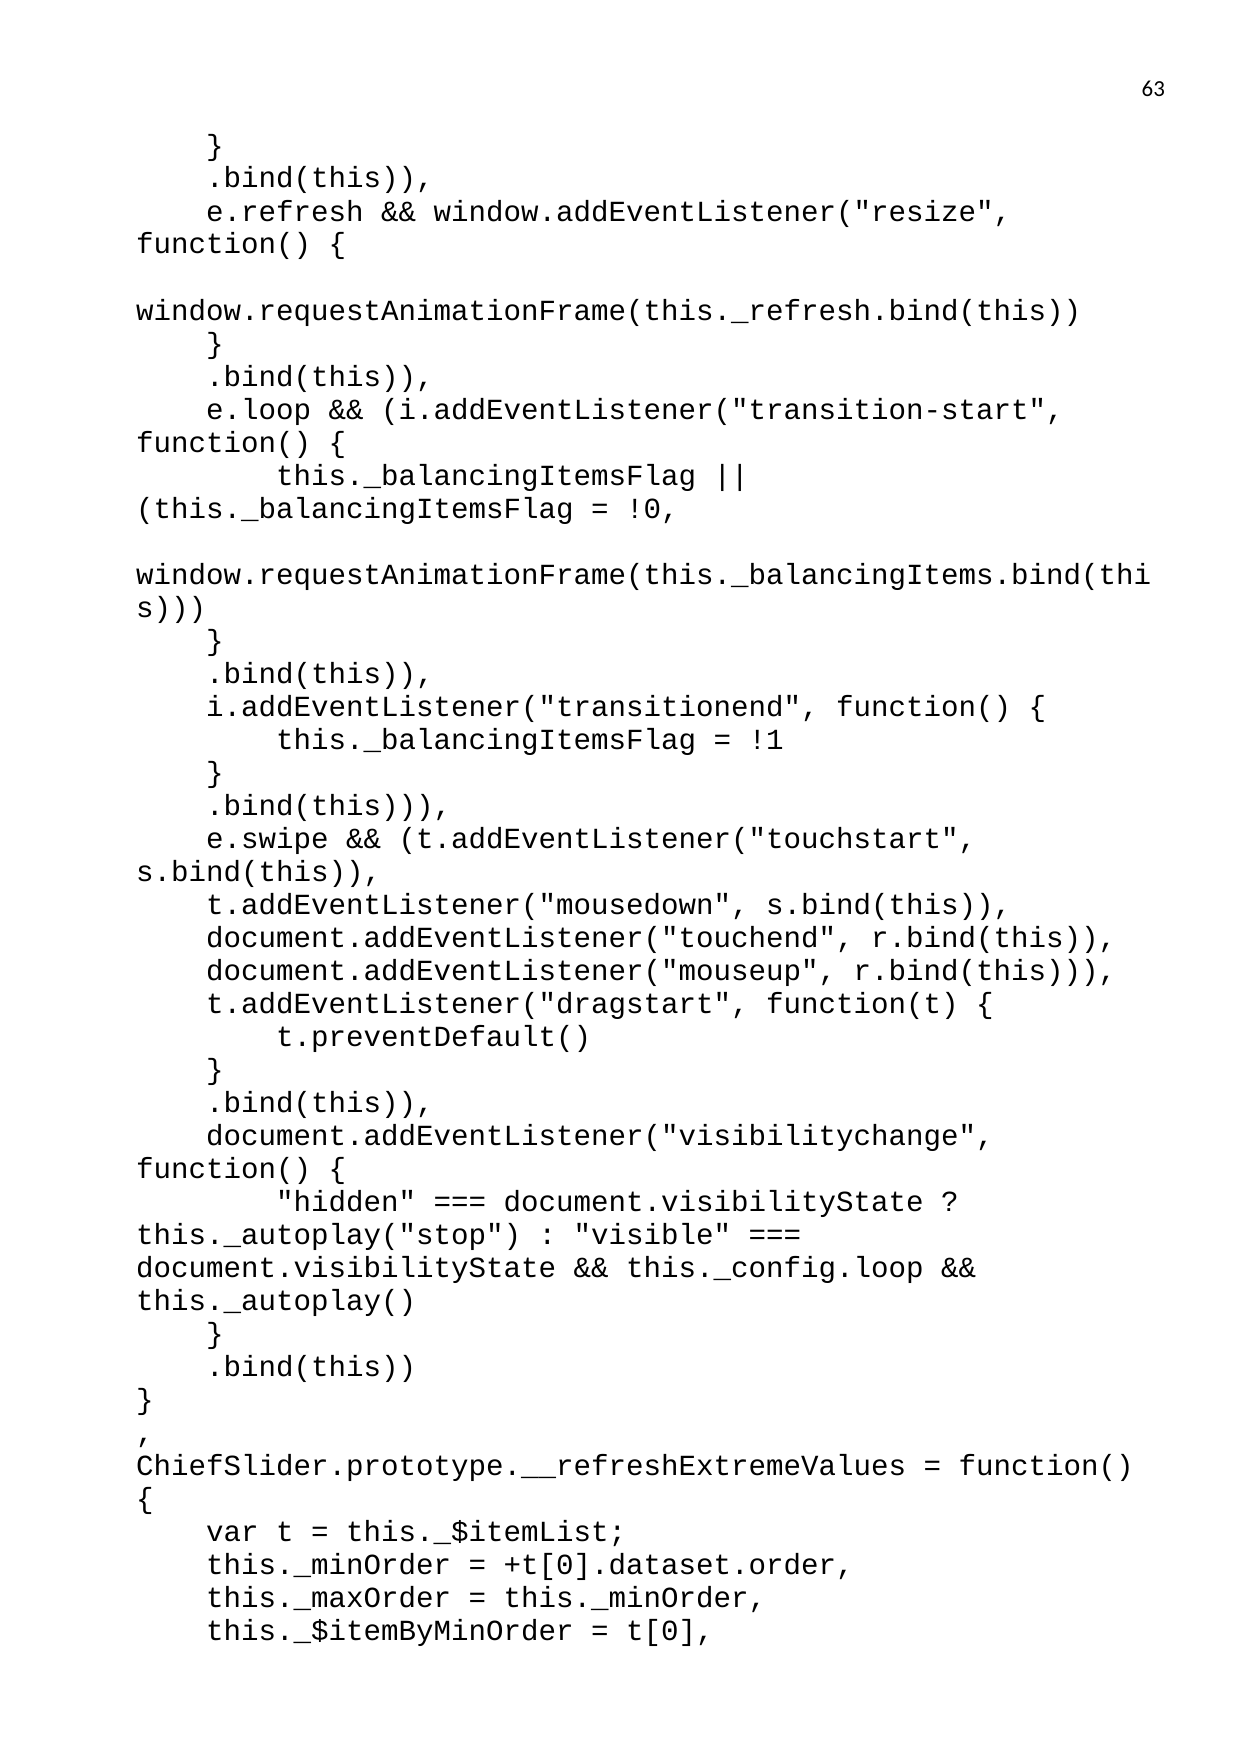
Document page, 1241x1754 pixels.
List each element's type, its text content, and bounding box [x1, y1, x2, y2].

text } [136, 758, 1164, 791]
text } [136, 1385, 1164, 1418]
text t.addEventListener("mousedown", s.bind(this)), [136, 890, 1164, 923]
text .bind(this)), [136, 659, 1164, 692]
text window.requestAnimationFrame(this._balancingItems.bind(this))) [136, 527, 1164, 626]
text ChiefSlider.prototype.__refreshExtremeValues = function() { [136, 1451, 1164, 1517]
text this._balancingItemsFlag = !1 [136, 725, 1164, 758]
text window.requestAnimationFrame(this._refresh.bind(this)) [136, 263, 1164, 329]
text i.addEventListener("transitionend", function() { [136, 692, 1164, 725]
text "hidden" === document.visibilityState ? this._autoplay("stop") : "visible" === document.visibilityState && this._config.loop && this._autoplay() [136, 1187, 1164, 1319]
text t.preventDefault() [136, 1022, 1164, 1055]
text document.addEventListener("touchend", r.bind(this)), [136, 923, 1164, 956]
text e.swipe && (t.addEventListener("touchstart", s.bind(this)), [136, 824, 1164, 890]
text t.addEventListener("dragstart", function(t) { [136, 989, 1164, 1022]
text .bind(this)), [136, 362, 1164, 395]
text .bind(this)), [136, 164, 1164, 197]
text } [136, 131, 1164, 164]
text } [136, 329, 1164, 362]
text e.loop && (i.addEventListener("transition-start", function() { [136, 395, 1164, 461]
text } [136, 1055, 1164, 1088]
text e.refresh && window.addEventListener("resize", function() { [136, 197, 1164, 263]
text this._$itemByMinOrder = t[0], [136, 1617, 1164, 1649]
text document.addEventListener("visibilitychange", function() { [136, 1121, 1164, 1187]
text } [136, 626, 1164, 659]
text this._balancingItemsFlag || (this._balancingItemsFlag = !0, [136, 461, 1164, 527]
text .bind(this)) [136, 1352, 1164, 1385]
text , [136, 1418, 1164, 1451]
text .bind(this))), [136, 791, 1164, 824]
text this._maxOrder = this._minOrder, [136, 1583, 1164, 1617]
text this._minOrder = +t[0].dataset.order, [136, 1551, 1164, 1583]
text var t = this._$itemList; [136, 1517, 1164, 1551]
text } [136, 1319, 1164, 1352]
text document.addEventListener("mouseup", r.bind(this))), [136, 956, 1164, 989]
text .bind(this)), [136, 1088, 1164, 1121]
